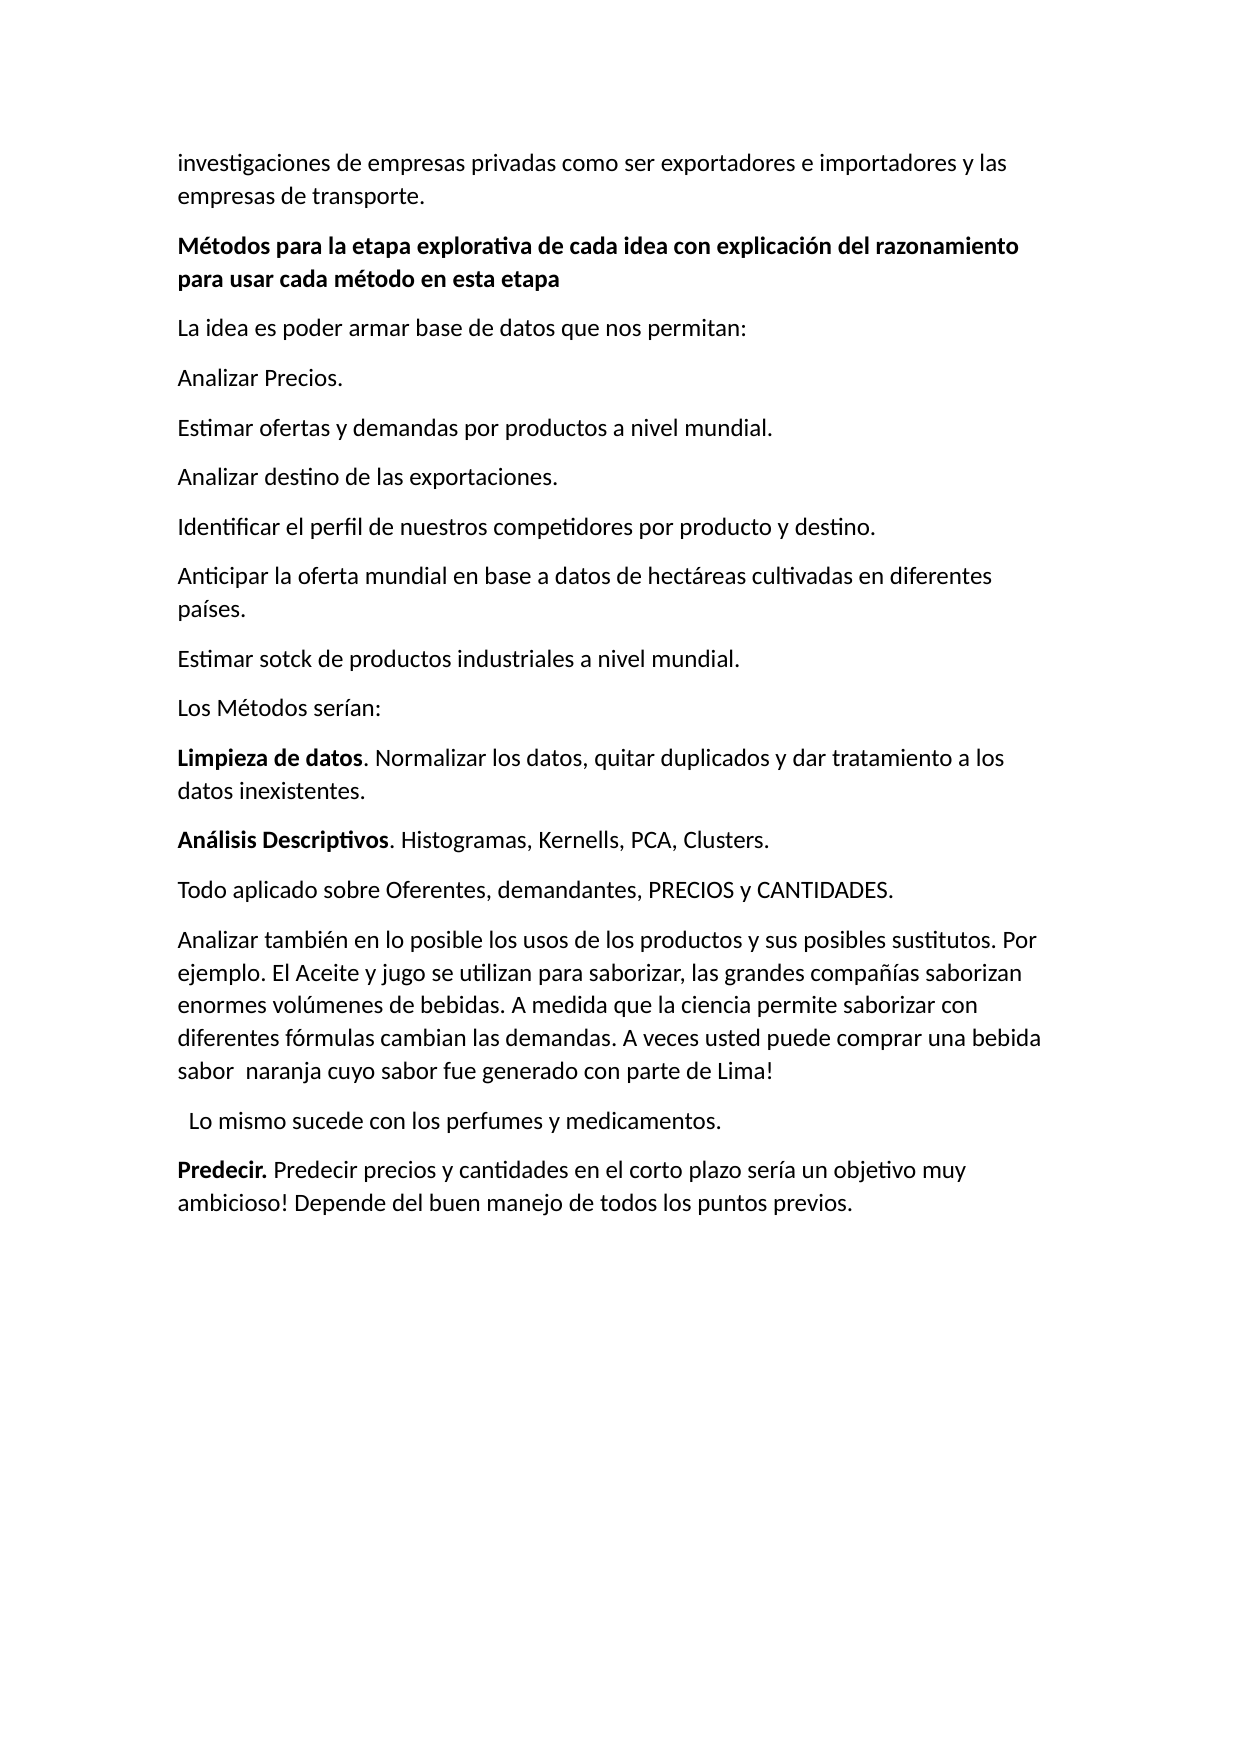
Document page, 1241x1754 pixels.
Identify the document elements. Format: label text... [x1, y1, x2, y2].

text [177, 148, 1063, 211]
text Limpieza de datos. Normalizar los datos, quitar duplicados y dar tratamiento a los datos inexistentes. [177, 742, 1063, 806]
text La idea es poder armar base de datos que nos permitan: [177, 313, 1063, 343]
text Todo aplicado sobre Oferentes, demandantes, PRECIOS y CANTIDADES. [177, 874, 1063, 905]
text Métodos para la etapa explorativa de cada idea con explicación del razonamiento para usar cada método en esta etapa [177, 230, 1063, 293]
text Predecir. Predecir precios y cantidades en el corto plazo sería un objetivo muy ambicioso! Depende del buen manejo de todos los puntos previos. [177, 1155, 1063, 1218]
text Análisis Descriptivos. Histogramas, Kernells, PCA, Clusters. [177, 825, 1063, 855]
text Anticipar la oferta mundial en base a datos de hectáreas cultivadas en diferentes países. [177, 561, 1063, 624]
text Estimar sotck de productos industriales a nivel mundial. [177, 643, 1063, 673]
text Identificar el perfil de nuestros competidores por producto y destino. [177, 511, 1063, 541]
text Analizar también en lo posible los usos de los productos y sus posibles sustitutos. Por ejemplo. El Aceite y jugo se utilizan para saborizar, las grandes compañías saborizan enormes volúmenes de bebidas. A medida que la ciencia permite saborizar con diferentes fórmulas cambian las demandas. A veces usted puede comprar una bebida sabor naranja cuyo sabor fue generado con parte de Lima! [177, 924, 1063, 1086]
text Lo mismo sucede con los perfumes y medicamentos. [177, 1105, 1063, 1136]
text Los Métodos serían: [177, 693, 1063, 723]
text Estimar ofertas y demandas por productos a nivel mundial. [177, 412, 1063, 442]
text Analizar destino de las exportaciones. [177, 461, 1063, 492]
text Analizar Precios. [177, 362, 1063, 393]
